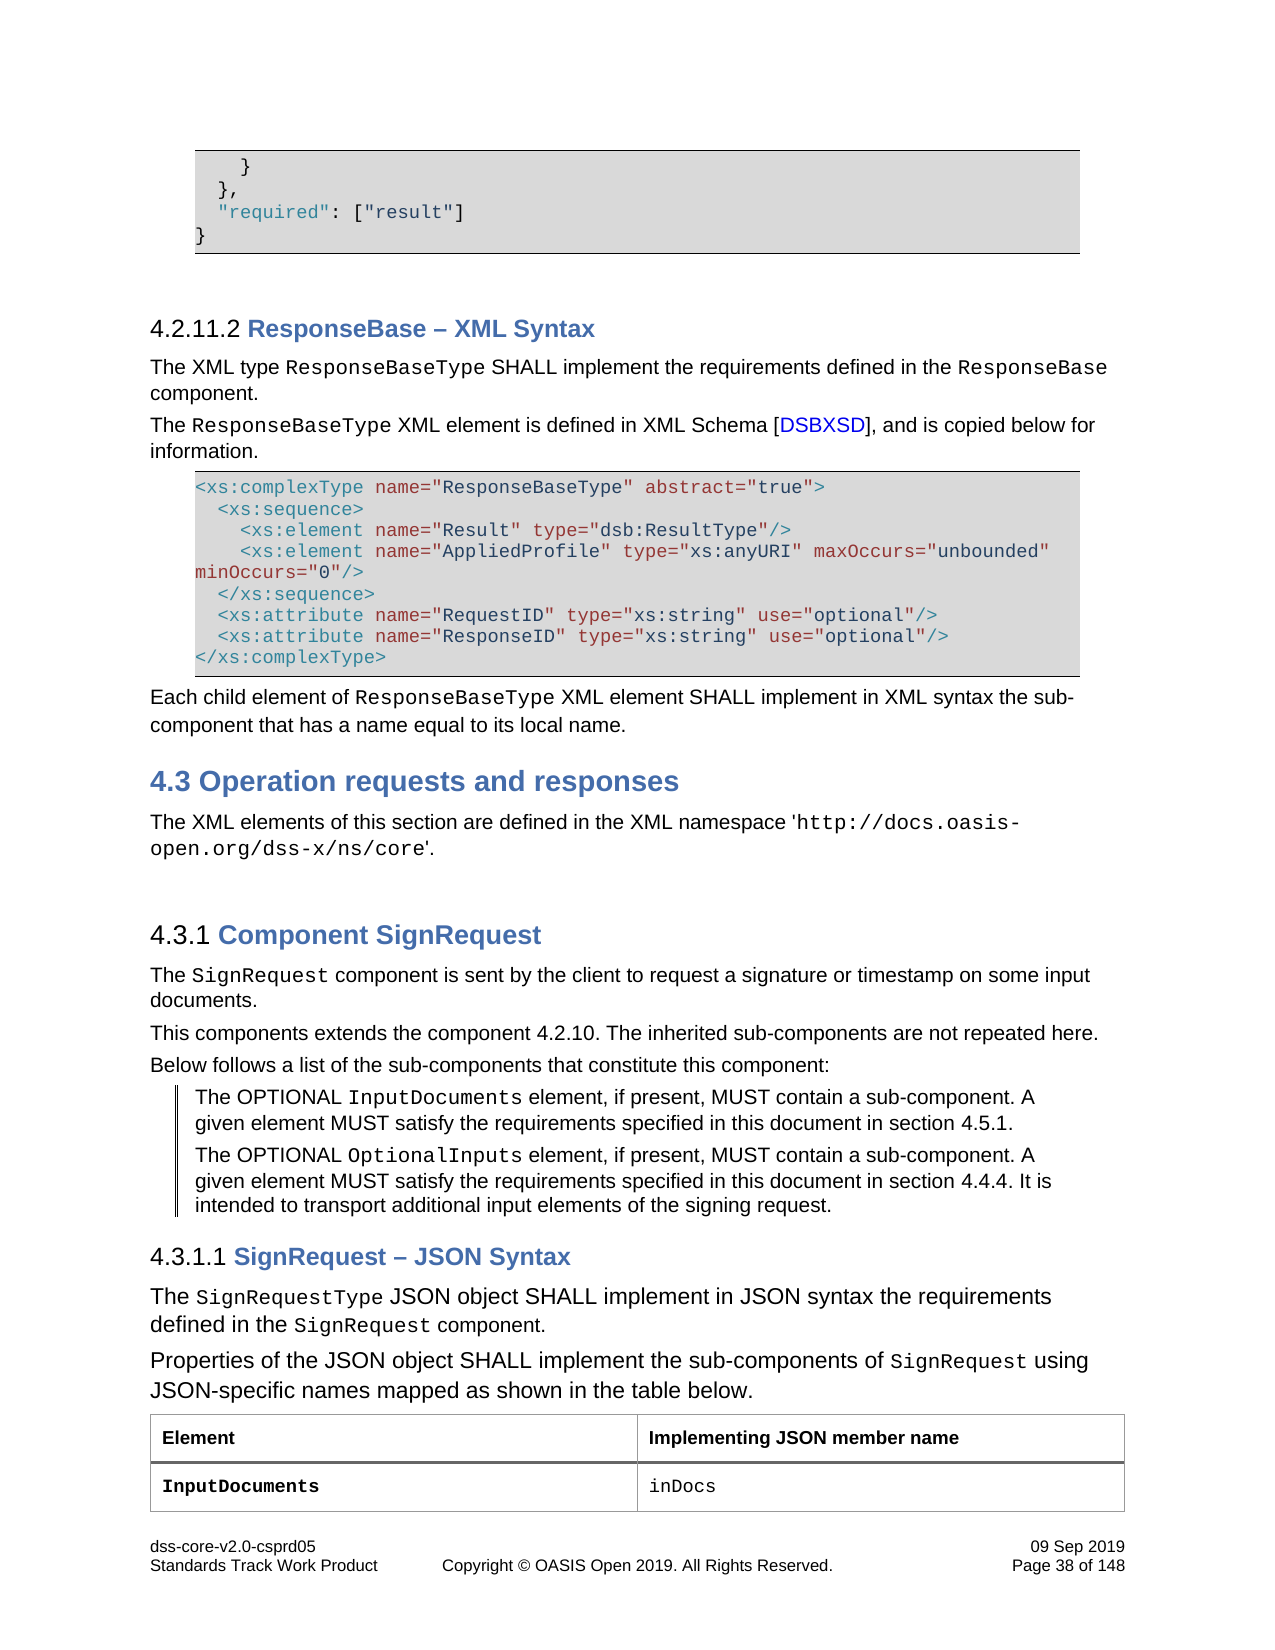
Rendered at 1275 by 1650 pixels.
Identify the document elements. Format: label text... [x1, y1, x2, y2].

subtitle Operation requests and responses [150, 764, 1125, 797]
text </xs:sequence> [195, 577, 1080, 598]
text <xs:element name="AppliedProfile" type="xs:anyURI" maxOccurs="unbounded" minOccurs="0"/> [195, 535, 1080, 577]
text Properties of the JSON object SHALL implement the sub-components of SignRequest using JSON-specific names mapped as shown in the table below. [150, 1347, 1125, 1403]
text }, [195, 173, 1080, 196]
subtitle Component SignRequest [150, 919, 1125, 950]
text <xs:attribute name="ResponseID" type="xs:string" use="optional"/> [195, 620, 1080, 641]
text The OPTIONAL OptionalInputs element, if present, MUST contain a sub-component. A given element MUST satisfy the requirements specified in this document in section 4.4.4. It is intended to transport additional input elements of the signing request. [178, 1143, 1080, 1217]
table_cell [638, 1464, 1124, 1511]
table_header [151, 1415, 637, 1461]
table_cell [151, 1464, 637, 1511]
text Below follows a list of the sub-components that constitute this component: [150, 1053, 1125, 1077]
text <xs:element name="Result" type="dsb:ResultType"/> [195, 513, 1080, 535]
text The OPTIONAL InputDocuments element, if present, MUST contain a sub-component. A given element MUST satisfy the requirements specified in this document in section 4.5.1. [178, 1085, 1080, 1135]
text "required": ["result"] [195, 196, 1080, 219]
text This components extends the component 4.2.10. The inherited sub-components are not repeated here. [150, 1021, 1125, 1044]
text <xs:attribute name="RequestID" type="xs:string" use="optional"/> [195, 598, 1080, 620]
text </xs:complexType> [195, 641, 1080, 676]
text <xs:sequence> [195, 492, 1080, 513]
text The SignRequestType JSON object SHALL implement in JSON syntax the requirements defined in the SignRequest component. [150, 1283, 1125, 1339]
text The XML type ResponseBaseType SHALL implement the requirements defined in the ResponseBase component. [150, 355, 1125, 404]
text } [195, 151, 1080, 173]
text <xs:complexType name="ResponseBaseType" abstract="true"> [195, 472, 1080, 492]
subtitle ResponseBase – XML Syntax [150, 313, 1125, 342]
text Each child element of ResponseBaseType XML element SHALL implement in XML syntax the sub-component that has a name equal to its local name. [150, 685, 1125, 737]
subtitle SignRequest – JSON Syntax [150, 1242, 1125, 1271]
text } [195, 219, 1080, 253]
text The XML elements of this section are defined in the XML namespace 'http://docs.oasis-open.org/dss-x/ns/core'. [150, 810, 1125, 861]
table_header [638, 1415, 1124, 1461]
text The SignRequest component is sent by the client to request a signature or timestamp on some input documents. [150, 962, 1125, 1012]
text The ResponseBaseType XML element is defined in XML Schema [DSBXSD], and is copied below for information. [150, 413, 1125, 463]
